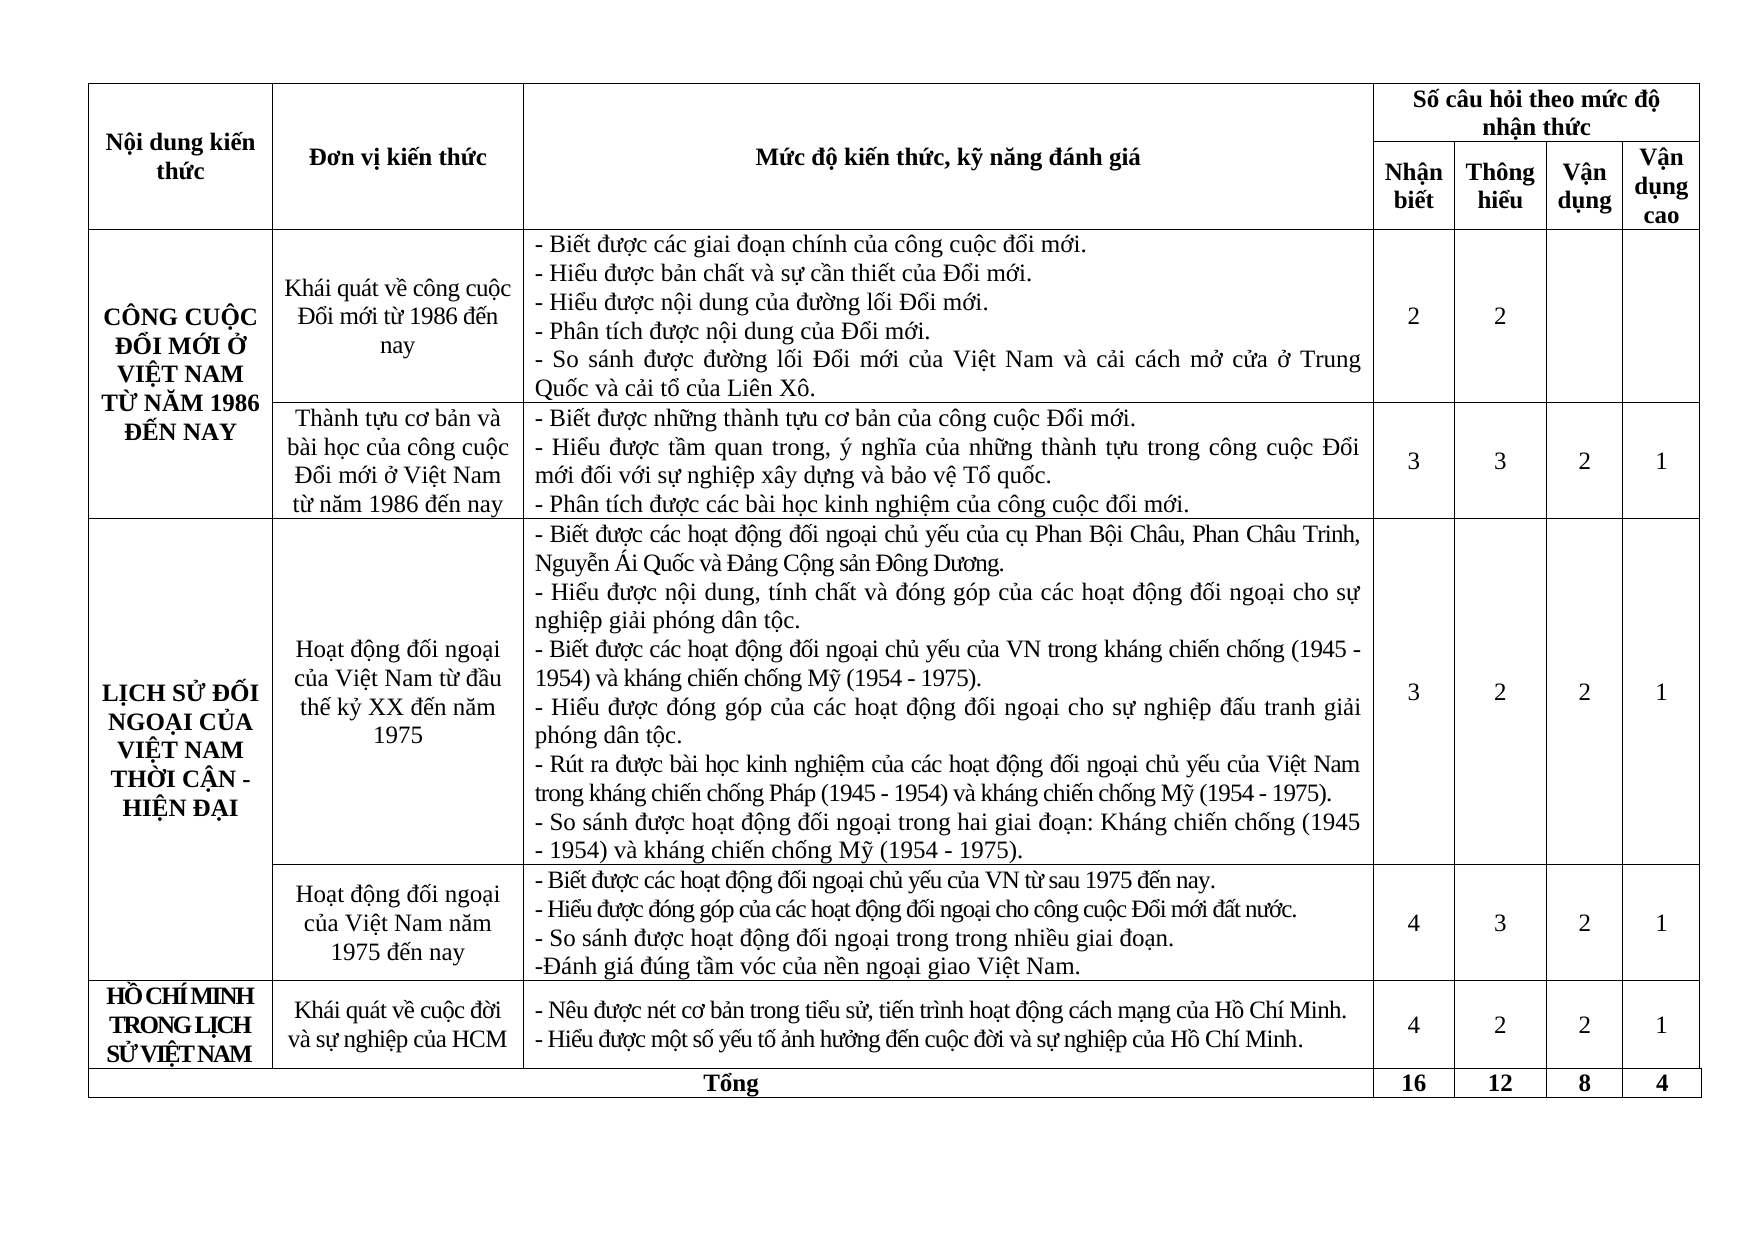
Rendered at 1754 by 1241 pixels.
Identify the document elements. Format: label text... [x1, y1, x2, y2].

table_cell Vận dụng cao [1623, 142, 1699, 228]
table_cell 4 [1374, 981, 1454, 1067]
table_cell 2 [1455, 230, 1546, 402]
table_cell 3 [1374, 403, 1454, 518]
table_cell 2 [1547, 865, 1622, 980]
table_cell 2 [1374, 230, 1454, 402]
table_cell Khái quát về công cuộc Đổi mới từ 1986 đến nay [273, 230, 523, 402]
table_cell CÔNG CUỘC ĐỔI MỚI Ở VIỆT NAM TỪ NĂM 1986 ĐẾN NAY [89, 230, 272, 518]
table_header Nội dung kiến thức [89, 84, 272, 228]
table_cell Khái quát về cuộc đời và sự nghiệp của HCM [273, 981, 523, 1067]
table_cell 12 [1455, 1069, 1546, 1097]
table_cell 4 [1374, 865, 1454, 980]
table_cell 2 [1547, 519, 1622, 864]
table_cell Vận dụng [1547, 142, 1622, 228]
table_cell 2 [1547, 981, 1622, 1067]
table_cell 3 [1455, 865, 1546, 980]
table_cell [1547, 230, 1622, 402]
table_cell HỒ CHÍ MINH TRONG LỊCH SỬ VIỆT NAM [89, 981, 272, 1067]
table_header Đơn vị kiến thức [273, 84, 523, 228]
table_cell - Nêu được nét cơ bản trong tiểu sử, tiến trình hoạt động cách mạng của Hồ Chí Minh. - Hiểu được một số yếu tố ảnh hưởng đến cuộc đời và sự nghiệp của Hồ Chí Minh. [524, 981, 1373, 1067]
table_cell 3 [1374, 519, 1454, 864]
table_cell 1 [1623, 981, 1699, 1067]
table_cell 2 [1455, 981, 1546, 1067]
table_cell - Biết được những thành tựu cơ bản của công cuộc Đổi mới. - Hiểu được tầm quan trong, ý nghĩa của những thành tựu trong công cuộc Đổi mới đối với sự nghiệp xây dựng và bảo vệ Tổ quốc. - Phân tích được các bài học kinh nghiệm của công cuộc đổi mới. [524, 403, 1373, 518]
table_cell LỊCH SỬ ĐỐI NGOẠI CỦA VIỆT NAM THỜI CẬN - HIỆN ĐẠI [89, 519, 272, 980]
table_cell - Biết được các giai đoạn chính của công cuộc đổi mới. - Hiểu được bản chất và sự cần thiết của Đổi mới. - Hiểu được nội dung của đường lối Đổi mới. - Phân tích được nội dung của Đổi mới. - So sánh được đường lối Đổi mới của Việt Nam và cải cách mở cửa ở Trung Quốc và cải tổ của Liên Xô. [524, 230, 1373, 402]
table_cell 2 [1455, 519, 1546, 864]
table_cell Nhận biết [1374, 142, 1454, 228]
table_cell 8 [1547, 1069, 1622, 1097]
table_cell Hoạt động đối ngoại của Việt Nam năm 1975 đến nay [273, 865, 523, 980]
table_header Số câu hỏi theo mức độ nhận thức [1374, 84, 1699, 141]
table_cell - Biết được các hoạt động đối ngoại chủ yếu của cụ Phan Bội Châu, Phan Châu Trinh, Nguyễn Ái Quốc và Đảng Cộng sản Đông Dương. - Hiểu được nội dung, tính chất và đóng góp của các hoạt động đối ngoại cho sự nghiệp giải phóng dân tộc. - Biết được các hoạt động đối ngoại chủ yếu của VN trong kháng chiến chống (1945 - 1954) và kháng chiến chống Mỹ (1954 - 1975). - Hiểu được đóng góp của các hoạt động đối ngoại cho sự nghiệp đấu tranh giải phóng dân tộc. - Rút ra được bài học kinh nghiệm của các hoạt động đối ngoại chủ yếu của Việt Nam trong kháng chiến chống Pháp (1945 - 1954) và kháng chiến chống Mỹ (1954 - 1975). - So sánh được hoạt động đối ngoại trong hai giai đoạn: Kháng chiến chống (1945 - 1954) và kháng chiến chống Mỹ (1954 - 1975). [524, 519, 1373, 864]
table_cell 1 [1623, 519, 1699, 864]
table_cell Thành tựu cơ bản và bài học của công cuộc Đổi mới ở Việt Nam từ năm 1986 đến nay [273, 403, 523, 518]
table_cell 3 [1455, 403, 1546, 518]
table_cell 2 [1547, 403, 1622, 518]
table_cell 1 [1623, 865, 1699, 980]
table_cell [1623, 230, 1699, 402]
table_cell Tổng [89, 1069, 1373, 1097]
table_cell - Biết được các hoạt động đối ngoại chủ yếu của VN từ sau 1975 đến nay. - Hiểu được đóng góp của các hoạt động đối ngoại cho công cuộc Đổi mới đất nước. - So sánh được hoạt động đối ngoại trong trong nhiều giai đoạn. -Đánh giá đúng tầm vóc của nền ngoại giao Việt Nam. [524, 865, 1373, 980]
table_cell Thông hiểu [1455, 142, 1546, 228]
table_cell 16 [1374, 1069, 1454, 1097]
table_cell 1 [1623, 403, 1699, 518]
table_cell Hoạt động đối ngoại của Việt Nam từ đầu thế kỷ XX đến năm 1975 [273, 519, 523, 864]
table_cell 4 [1623, 1069, 1701, 1097]
table_header Mức độ kiến thức, kỹ năng đánh giá [524, 84, 1373, 228]
